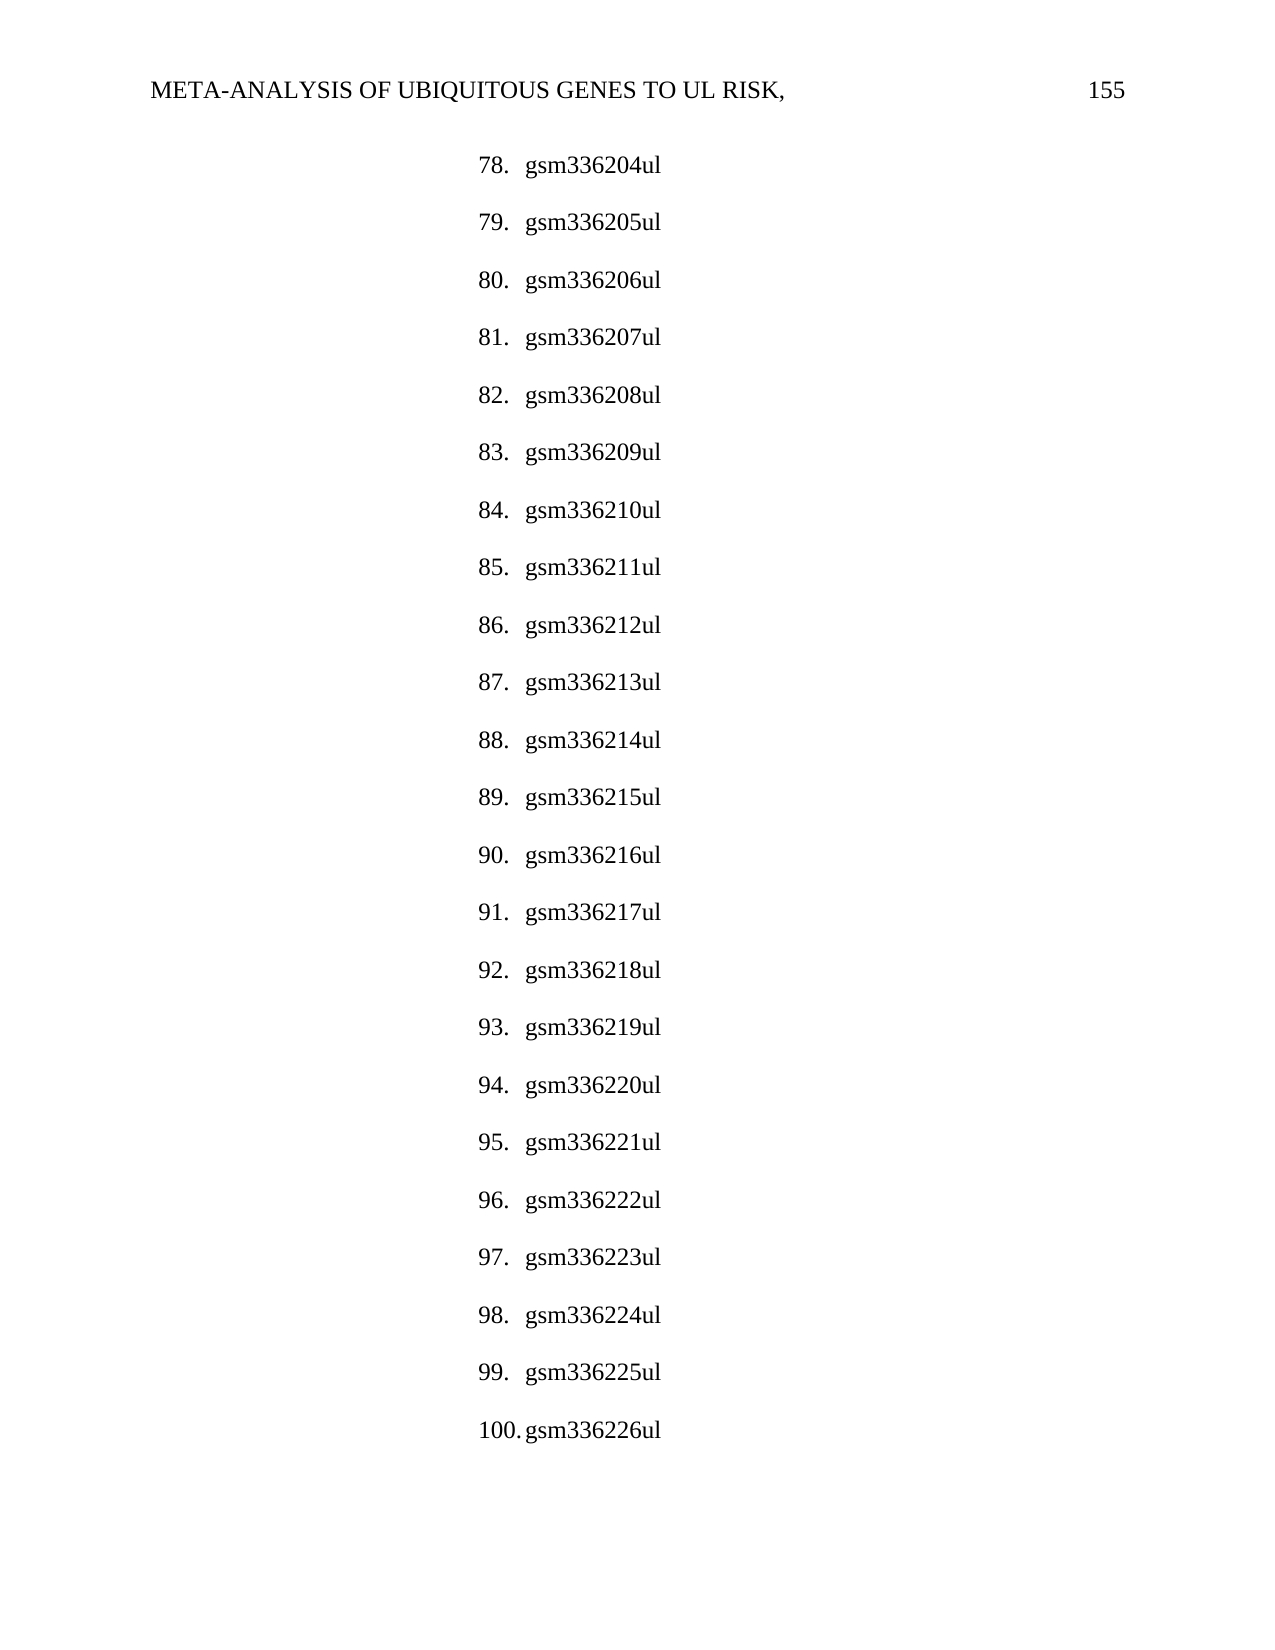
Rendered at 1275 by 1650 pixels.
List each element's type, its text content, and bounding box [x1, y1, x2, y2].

list gsm336219ul [478, 1012, 1125, 1041]
list gsm336205ul [478, 207, 1125, 236]
list gsm336221ul [478, 1127, 1125, 1156]
list gsm336218ul [478, 955, 1125, 984]
list gsm336222ul [478, 1185, 1125, 1214]
list gsm336225ul [478, 1357, 1125, 1386]
list gsm336207ul [478, 322, 1125, 351]
list gsm336224ul [478, 1300, 1125, 1329]
list gsm336206ul [478, 265, 1125, 294]
list gsm336210ul [478, 495, 1125, 524]
list gsm336204ul [478, 150, 1125, 179]
list gsm336220ul [478, 1070, 1125, 1099]
list gsm336215ul [478, 782, 1125, 811]
list gsm336213ul [478, 667, 1125, 696]
list gsm336217ul [478, 897, 1125, 926]
list gsm336209ul [478, 437, 1125, 466]
list gsm336216ul [478, 840, 1125, 869]
list gsm336208ul [478, 380, 1125, 409]
list gsm336212ul [478, 610, 1125, 639]
list gsm336223ul [478, 1242, 1125, 1271]
list gsm336211ul [478, 552, 1125, 581]
list gsm336226ul [478, 1415, 1125, 1444]
list gsm336214ul [478, 725, 1125, 754]
